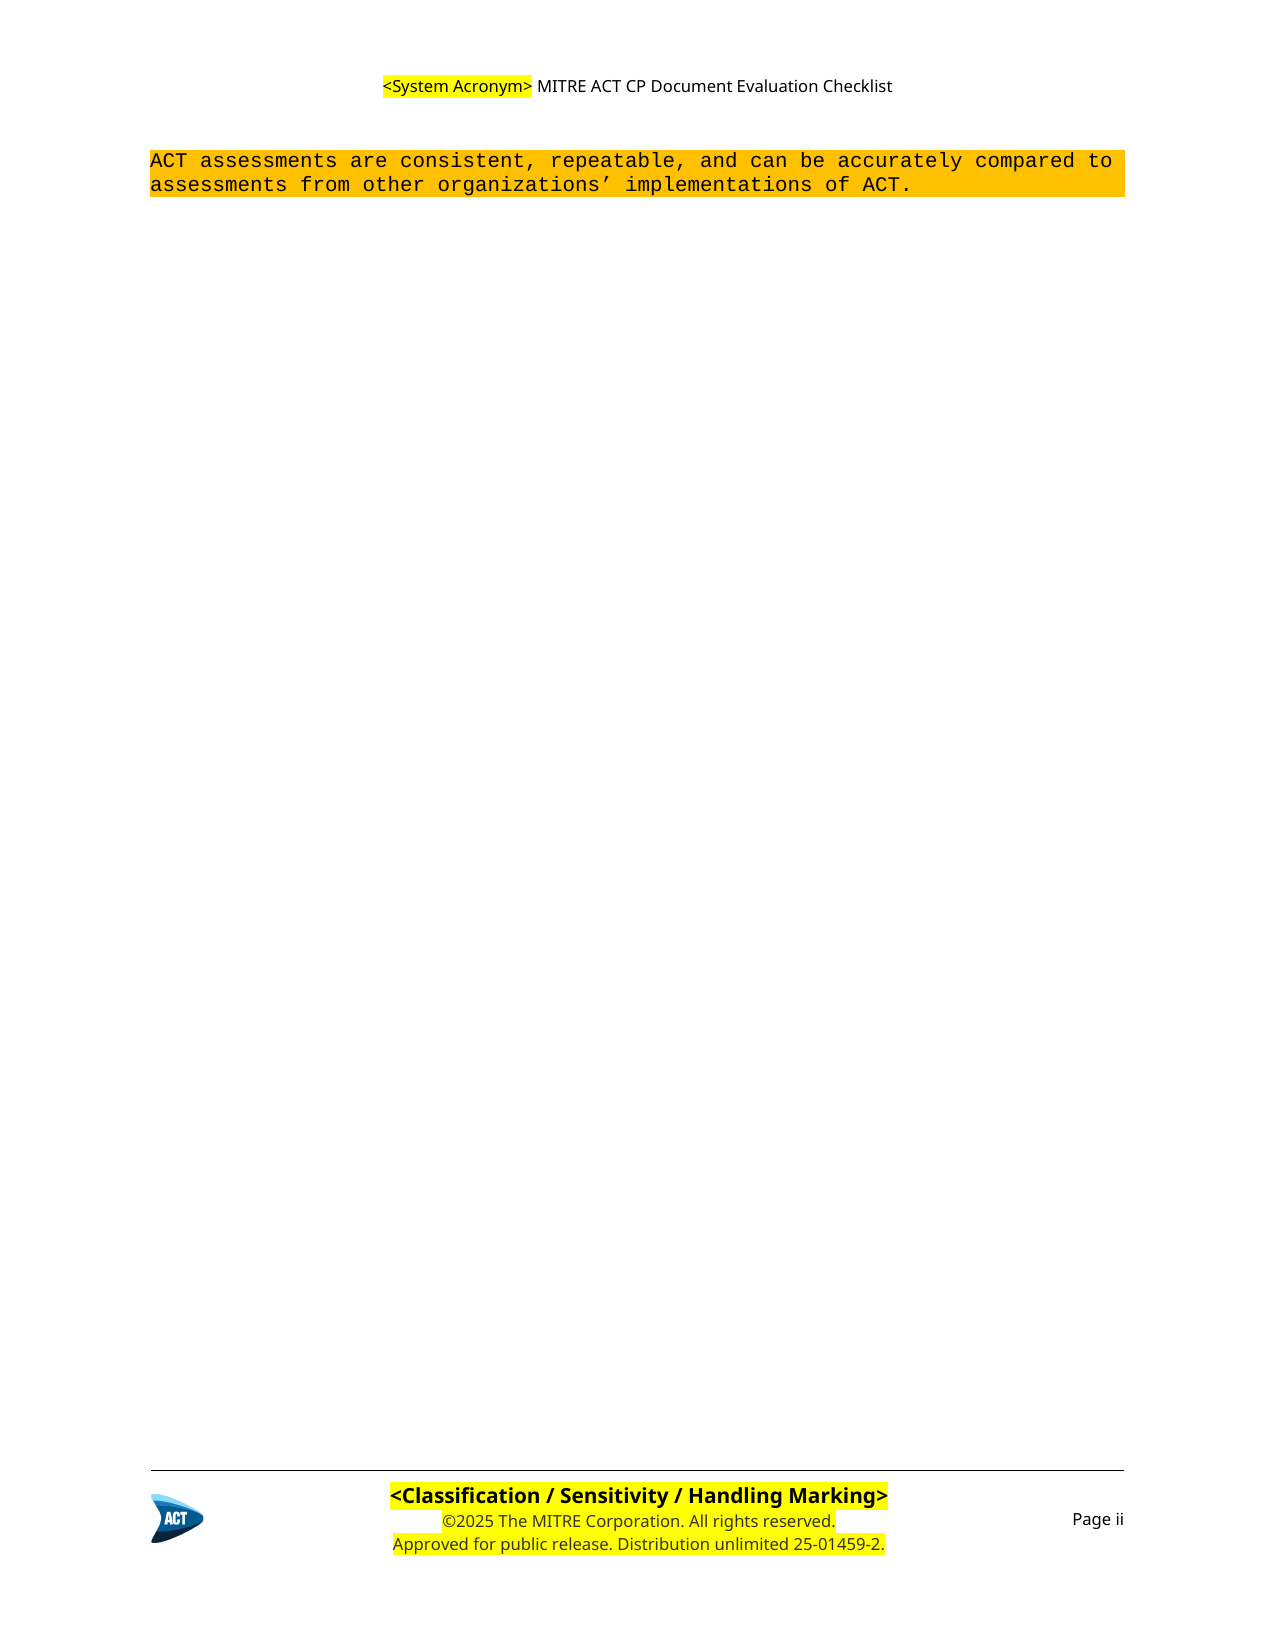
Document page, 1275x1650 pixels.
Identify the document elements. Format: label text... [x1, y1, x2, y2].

picture [151, 1494, 204, 1543]
